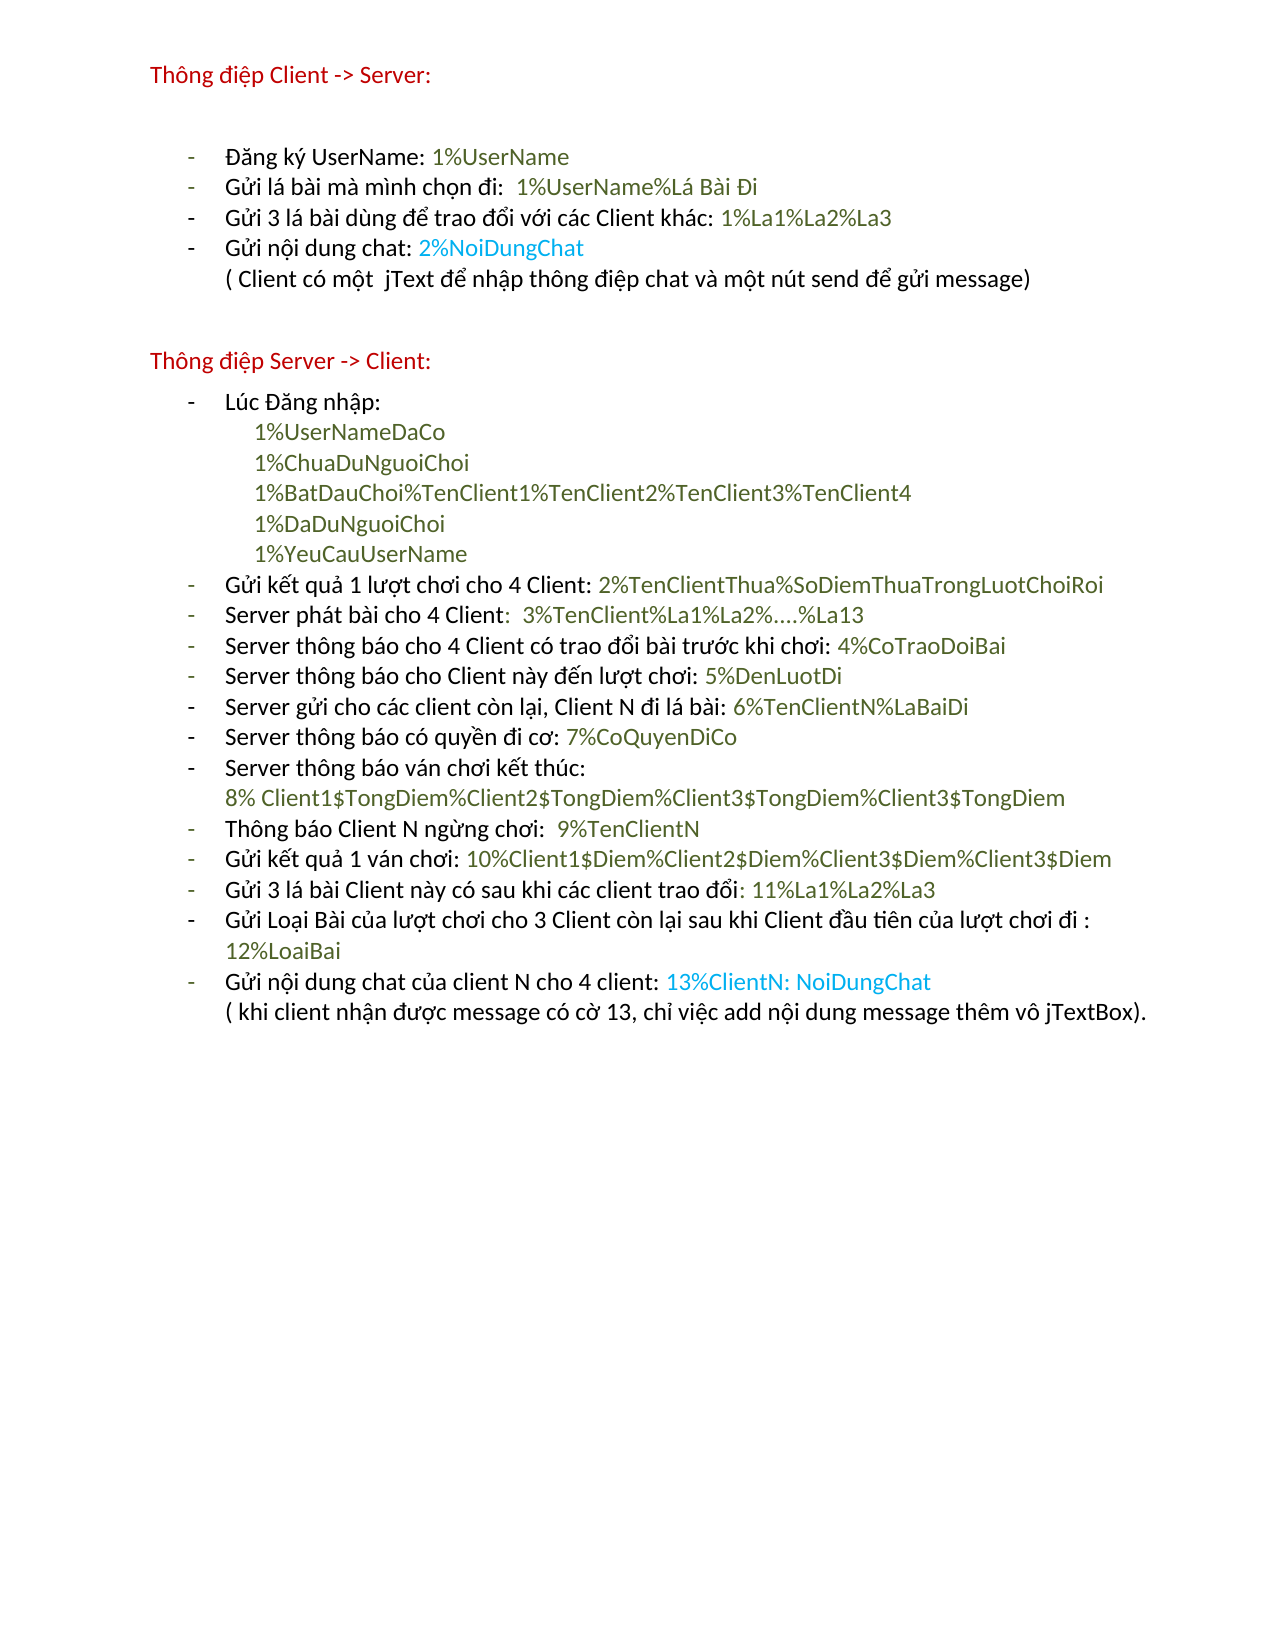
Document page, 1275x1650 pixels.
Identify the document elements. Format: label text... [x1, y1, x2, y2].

text Thông điệp Client -> Server: [150, 59, 1181, 89]
list ( Client có một jText để nhập thông điệp chat và một nút send để gửi message) [225, 263, 1181, 293]
list Gửi nội dung chat: 2%NoiDungChat [187, 232, 1181, 263]
list Server thông báo cho 4 Client có trao đổi bài trước khi chơi: 4%CoTraoDoiBai [187, 630, 1181, 661]
list 8% Client1$TongDiem%Client2$TongDiem%Client3$TongDiem%Client3$TongDiem [225, 783, 1181, 813]
list Gửi 3 lá bài Client này có sau khi các client trao đổi: 11%La1%La2%La3 [187, 874, 1181, 905]
list Server thông báo có quyền đi cơ: 7%CoQuyenDiCo [187, 722, 1181, 752]
list Gửi kết quả 1 lượt chơi cho 4 Client: 2%TenClientThua%SoDiemThuaTrongLuotChoiRoi [187, 569, 1181, 599]
list 1%UserNameDaCo [253, 416, 1181, 447]
list Server phát bài cho 4 Client: 3%TenClient%La1%La2%....%La13 [187, 599, 1181, 630]
list Server thông báo cho Client này đến lượt chơi: 5%DenLuotDi [187, 661, 1181, 691]
list 1%YeuCauUserName [253, 538, 1181, 569]
list Server thông báo ván chơi kết thúc: [187, 752, 1181, 783]
list Thông báo Client N ngừng chơi: 9%TenClientN [187, 813, 1181, 844]
list Gửi lá bài mà mình chọn đi: 1%UserName%Lá Bài Đi [187, 171, 1181, 202]
list 12%LoaiBai [225, 935, 1181, 966]
list Đăng ký UserName: 1%UserName [187, 141, 1181, 171]
list Server gửi cho các client còn lại, Client N đi lá bài: 6%TenClientN%LaBaiDi [187, 691, 1181, 722]
list Gửi kết quả 1 ván chơi: 10%Client1$Diem%Client2$Diem%Client3$Diem%Client3$Diem [187, 844, 1181, 874]
list Gửi 3 lá bài dùng để trao đổi với các Client khác: 1%La1%La2%La3 [187, 202, 1181, 232]
list 1%BatDauChoi%TenClient1%TenClient2%TenClient3%TenClient4 [253, 477, 1181, 508]
list 1%DaDuNguoiChoi [253, 508, 1181, 538]
list Gửi Loại Bài của lượt chơi cho 3 Client còn lại sau khi Client đầu tiên của lượt chơi đi : [187, 905, 1181, 935]
list Lúc Đăng nhập: [187, 386, 1181, 416]
text Thông điệp Server -> Client: [150, 345, 1181, 375]
list ( khi client nhận được message có cờ 13, chỉ việc add nội dung message thêm vô jTextBox). [225, 996, 1181, 1027]
list Gửi nội dung chat của client N cho 4 client: 13%ClientN: NoiDungChat [187, 966, 1181, 996]
list 1%ChuaDuNguoiChoi [253, 447, 1181, 477]
